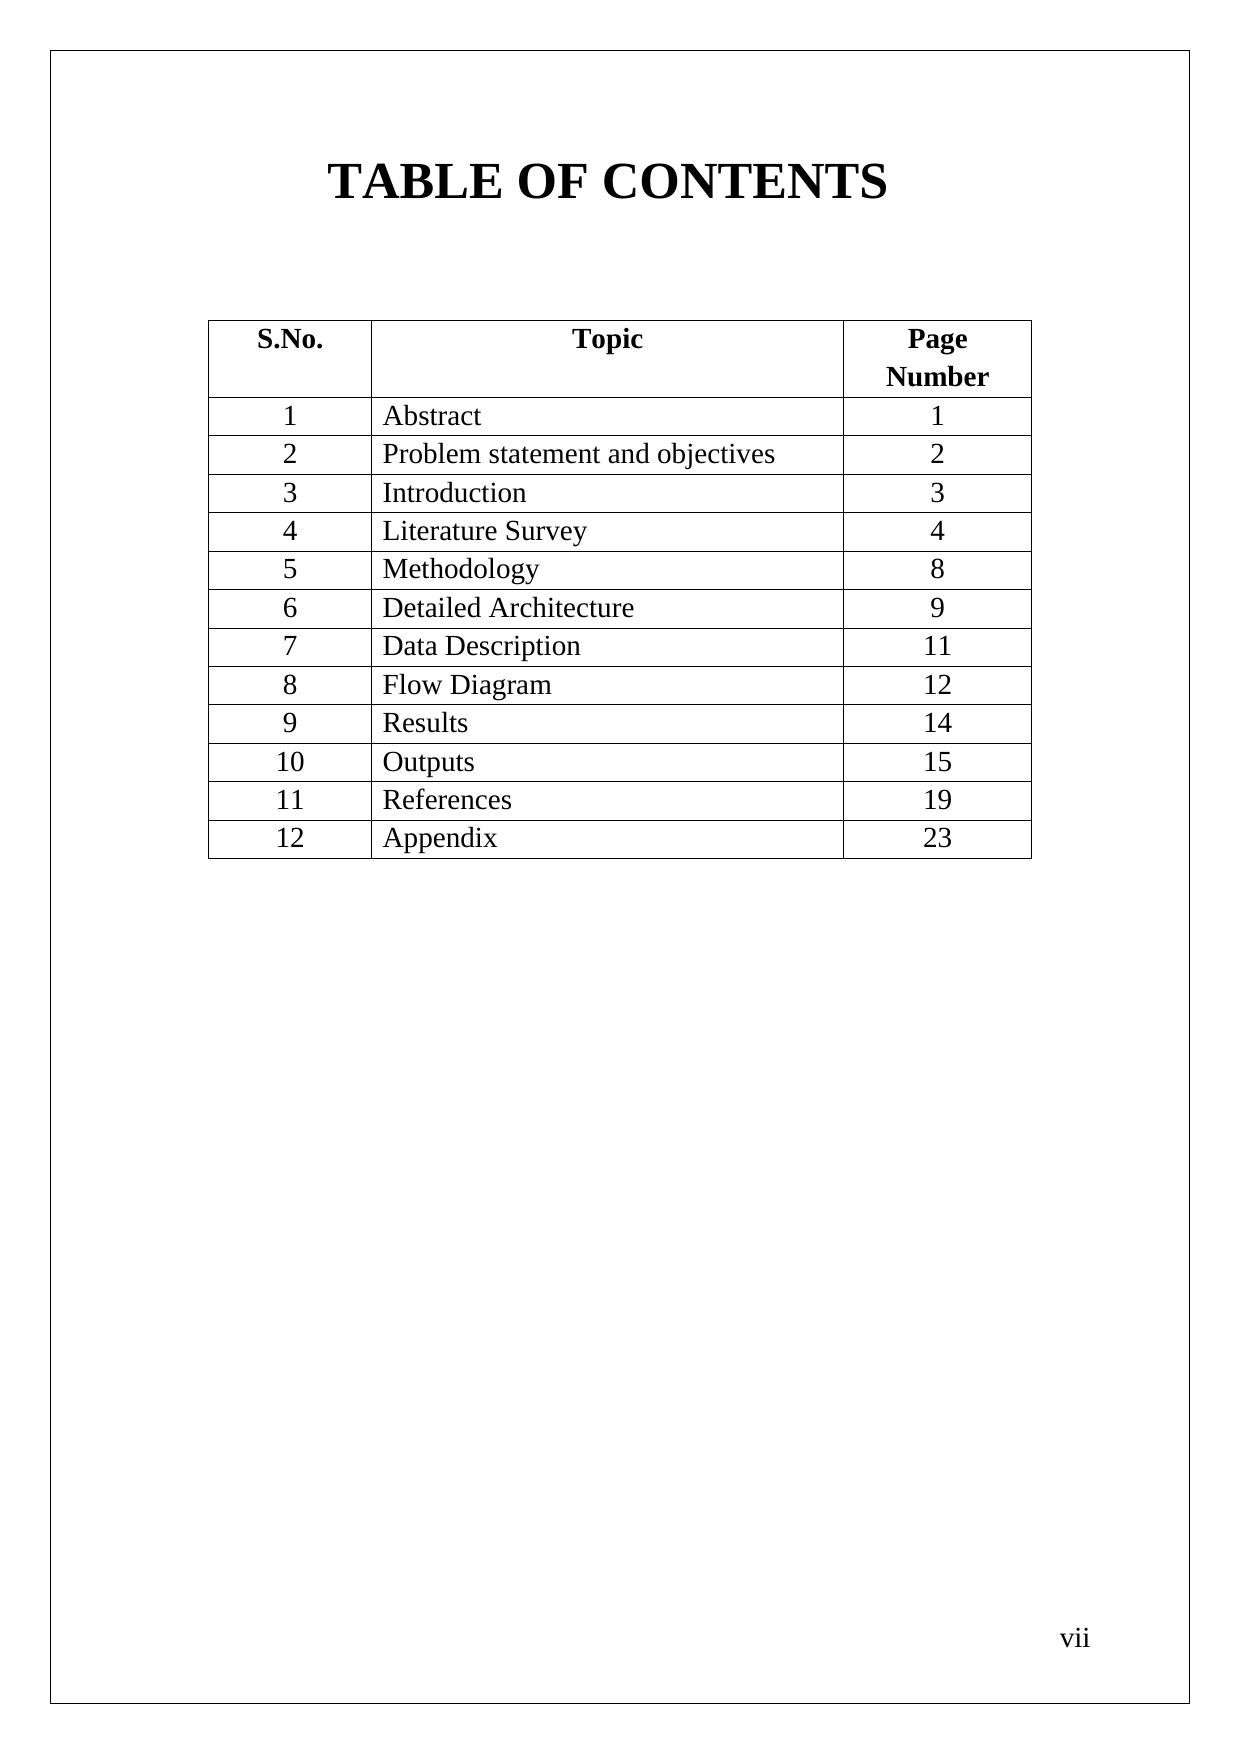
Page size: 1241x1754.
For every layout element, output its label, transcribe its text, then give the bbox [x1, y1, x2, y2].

table_cell 4 [209, 513, 371, 551]
table_cell 5 [209, 552, 371, 589]
table_cell 8 [844, 552, 1031, 589]
table_cell 9 [209, 705, 371, 743]
table_cell References [372, 782, 843, 819]
table_cell 7 [209, 629, 371, 666]
table_cell Outputs [372, 744, 843, 781]
table_cell Abstract [372, 398, 843, 435]
table_cell Results [372, 705, 843, 743]
table_cell Appendix [372, 821, 843, 858]
table_cell 14 [844, 705, 1031, 743]
table_cell Introduction [372, 475, 843, 512]
table_cell 2 [844, 436, 1031, 474]
table_cell 12 [844, 667, 1031, 704]
table_cell 2 [209, 436, 371, 474]
table_header Topic [372, 321, 843, 397]
table_cell 11 [209, 782, 371, 819]
table_cell 3 [209, 475, 371, 512]
table_cell Literature Survey [372, 513, 843, 551]
table_cell Flow Diagram [372, 667, 843, 704]
table_header Page Number [844, 321, 1031, 397]
table_cell Problem statement and objectives [372, 436, 843, 474]
table_cell 1 [209, 398, 371, 435]
table_cell 8 [209, 667, 371, 704]
table_cell 12 [209, 821, 371, 858]
table_cell 19 [844, 782, 1031, 819]
table_cell 6 [209, 590, 371, 627]
text TABLE OF CONTENTS [268, 150, 947, 210]
table_cell Data Description [372, 629, 843, 666]
table_cell 1 [844, 398, 1031, 435]
table_cell 3 [844, 475, 1031, 512]
table_cell 11 [844, 629, 1031, 666]
table_cell 15 [844, 744, 1031, 781]
table_cell 9 [844, 590, 1031, 627]
table_cell Detailed Architecture [372, 590, 843, 627]
table_header S.No. [209, 321, 371, 397]
table_cell 10 [209, 744, 371, 781]
table_cell 4 [844, 513, 1031, 551]
table_cell 23 [844, 821, 1031, 858]
table_cell Methodology [372, 552, 843, 589]
